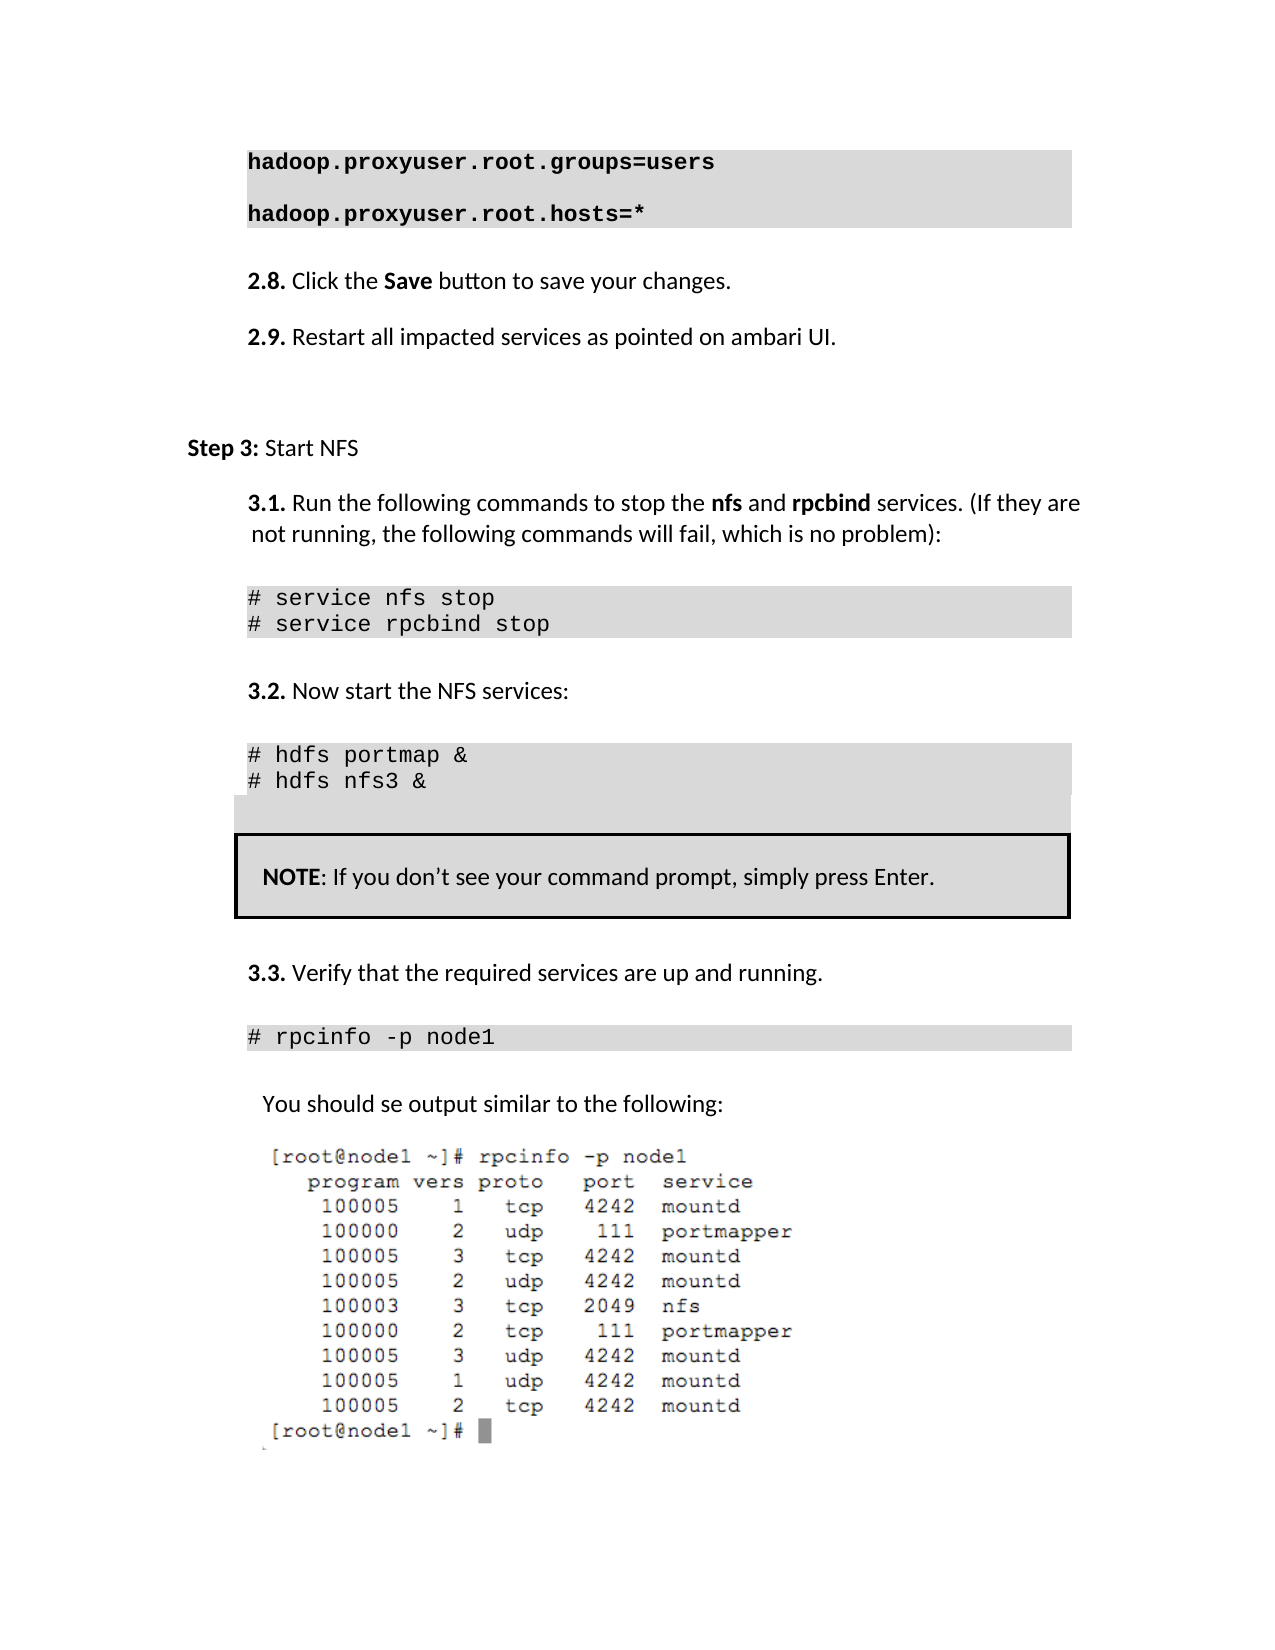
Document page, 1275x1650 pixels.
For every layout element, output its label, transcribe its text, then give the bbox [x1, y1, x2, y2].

list Start NFS [187, 432, 1087, 462]
list Now start the NFS services: [247, 675, 1087, 706]
list Click the Save button to save your changes. [247, 265, 1087, 296]
picture [262, 1143, 964, 1450]
text # hdfs nfs3 & [247, 769, 1072, 795]
text # service nfs stop [247, 586, 1072, 612]
text # hdfs portmap & [247, 743, 1072, 769]
text # rpcinfo -p node1 [247, 1025, 1072, 1051]
list Verify that the required services are up and running. [247, 957, 1087, 987]
text hadoop.proxyuser.root.hosts=* [247, 202, 1072, 228]
text NOTE: If you don’t see your command prompt, simply press Enter. [238, 836, 1067, 916]
text You should se output similar to the following: [262, 1088, 1087, 1119]
list Restart all impacted services as pointed on ambari UI. [247, 321, 1087, 351]
text # service rpcbind stop [247, 612, 1072, 638]
list Run the following commands to stop the nfs and rpcbind services. (If they are not running, the following commands will fail, which is no problem): [247, 487, 1087, 548]
text hadoop.proxyuser.root.groups=users [247, 150, 1072, 176]
